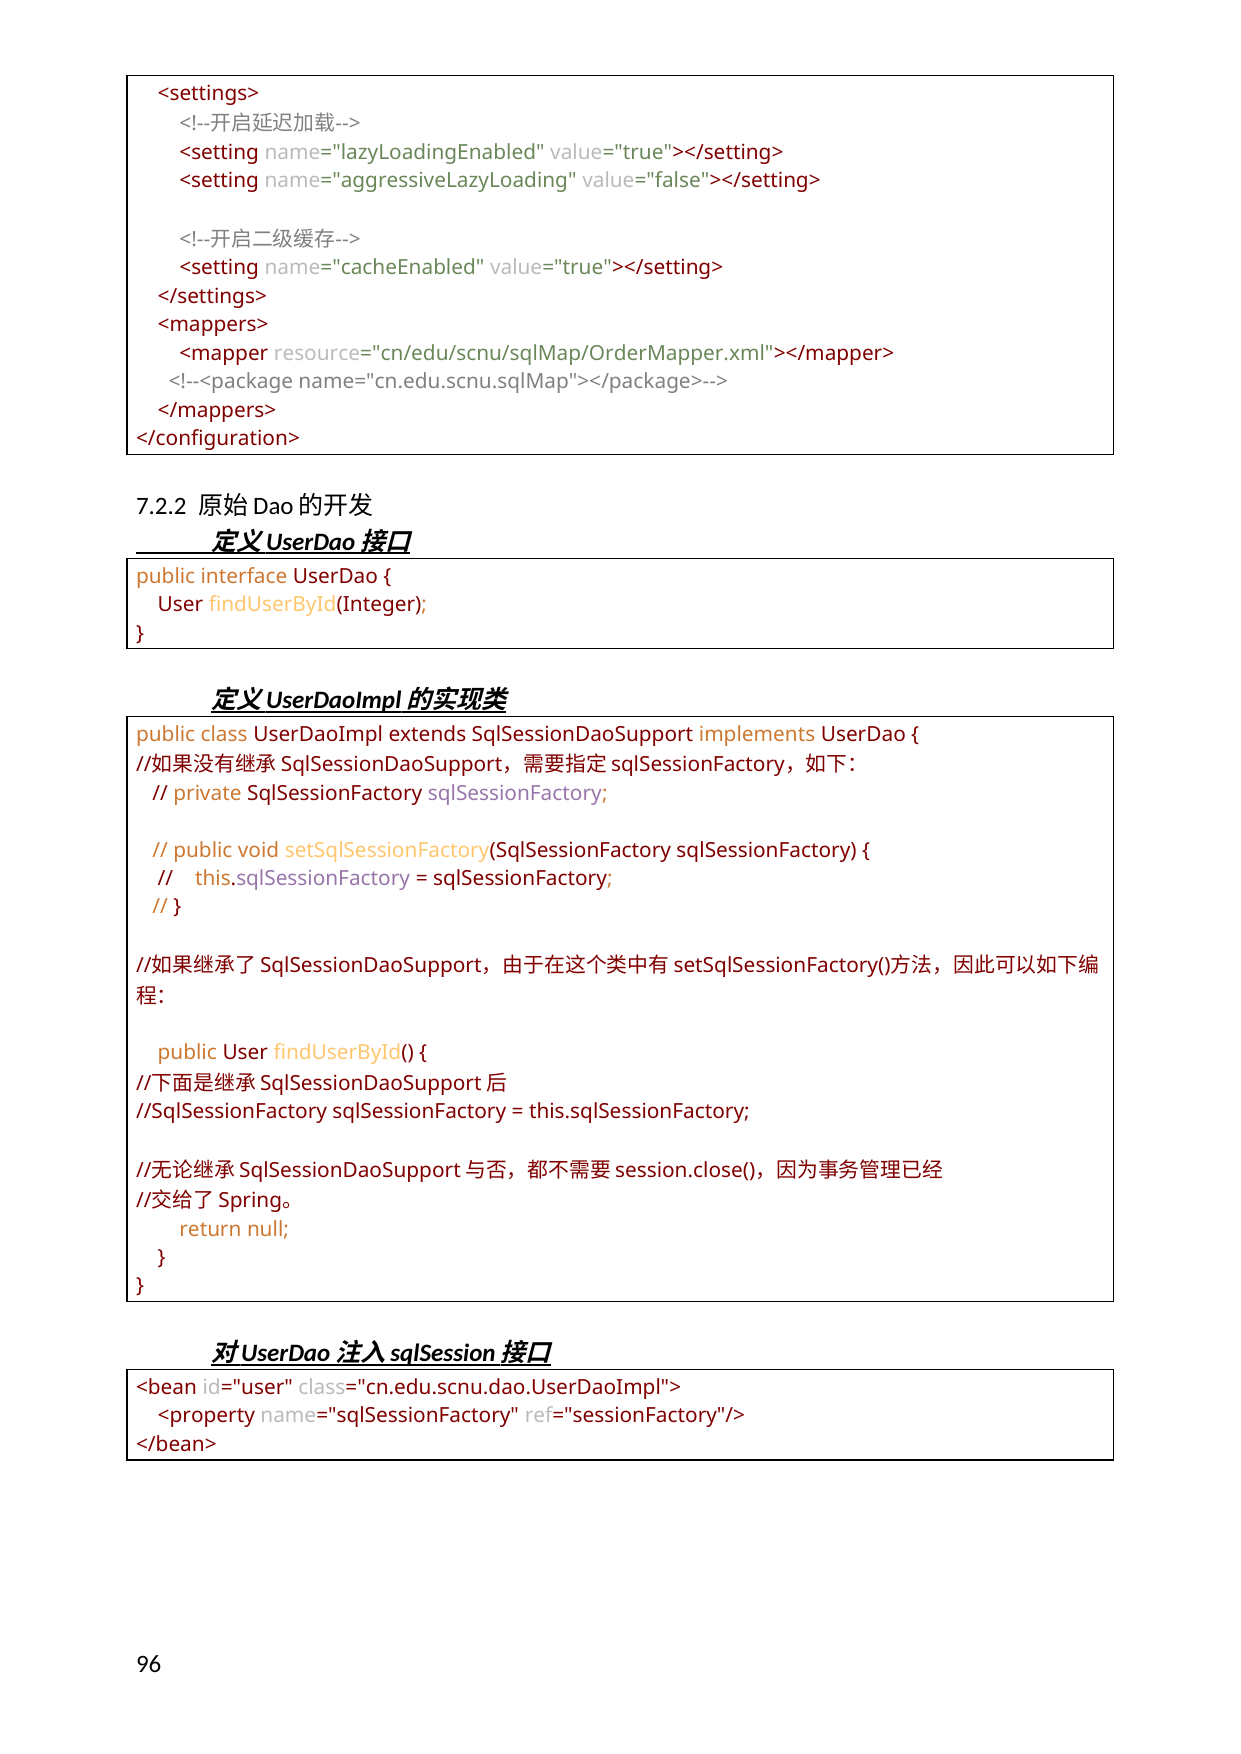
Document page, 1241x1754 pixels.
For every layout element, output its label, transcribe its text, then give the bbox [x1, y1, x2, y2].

text 定义UserDaoImpl的实现类 [136, 680, 1104, 716]
text 7.2.2 原始Dao的开发 [136, 485, 1104, 521]
text 对UserDao注入sqlSession接口 [136, 1333, 1104, 1369]
text public class UserDaoImpl extends SqlSessionDaoSupport implements UserDao { [128, 717, 1113, 748]
text //下面是继承SqlSessionDaoSupport后 [136, 1066, 1104, 1096]
text //如果继承了SqlSessionDaoSupport，由于在这个类中有setSqlSessionFactory()方法，因此可以如下编程： public User findUserById() { [136, 948, 1104, 1066]
text <bean id="user" class="cn.edu.scnu.dao.UserDaoImpl"> <property name="sqlSessionFactory" ref="sessionFactory"/> </bean> [128, 1370, 1113, 1459]
text //SqlSessionFactory sqlSessionFactory = this.sqlSessionFactory; [136, 1096, 1104, 1125]
text public interface UserDao { User findUserById(Integer); } [128, 559, 1113, 648]
text //交给了Spring。 return null; } } [128, 1180, 1113, 1301]
text //无论继承SqlSessionDaoSupport与否，都不需要session.close()，因为事务管理已经 [136, 1153, 1104, 1180]
text 定义UserDao接口 [136, 521, 1104, 558]
text //如果没有继承SqlSessionDaoSupport，需要指定sqlSessionFactory，如下： // private SqlSessionFactory sqlSessionFactory; // public void setSqlSessionFactory(SqlSessionFactory sqlSessionFactory) { // this.sqlSessionFactory = sqlSessionFactory; // } [136, 748, 1104, 920]
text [128, 76, 1113, 454]
